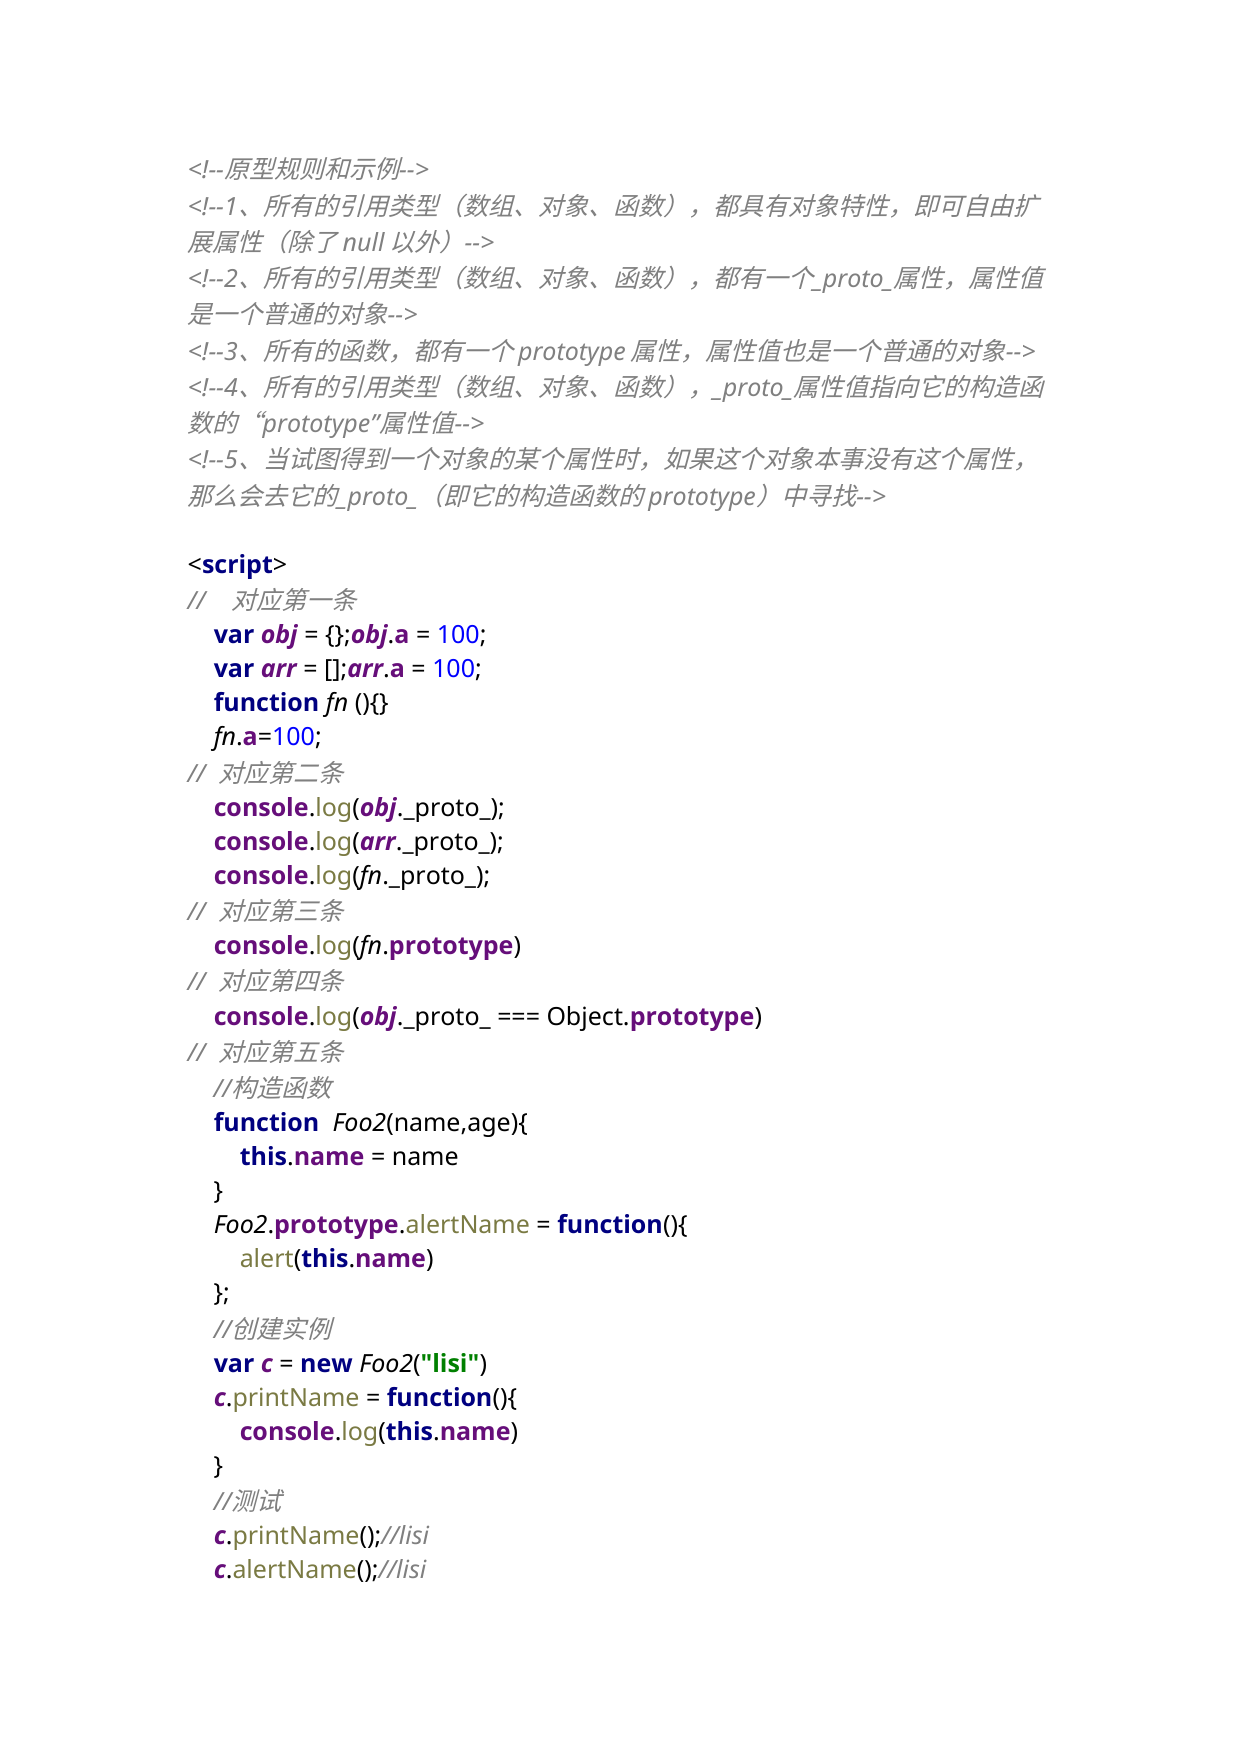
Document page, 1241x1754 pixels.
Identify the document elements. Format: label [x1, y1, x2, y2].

text [187, 150, 1053, 1586]
